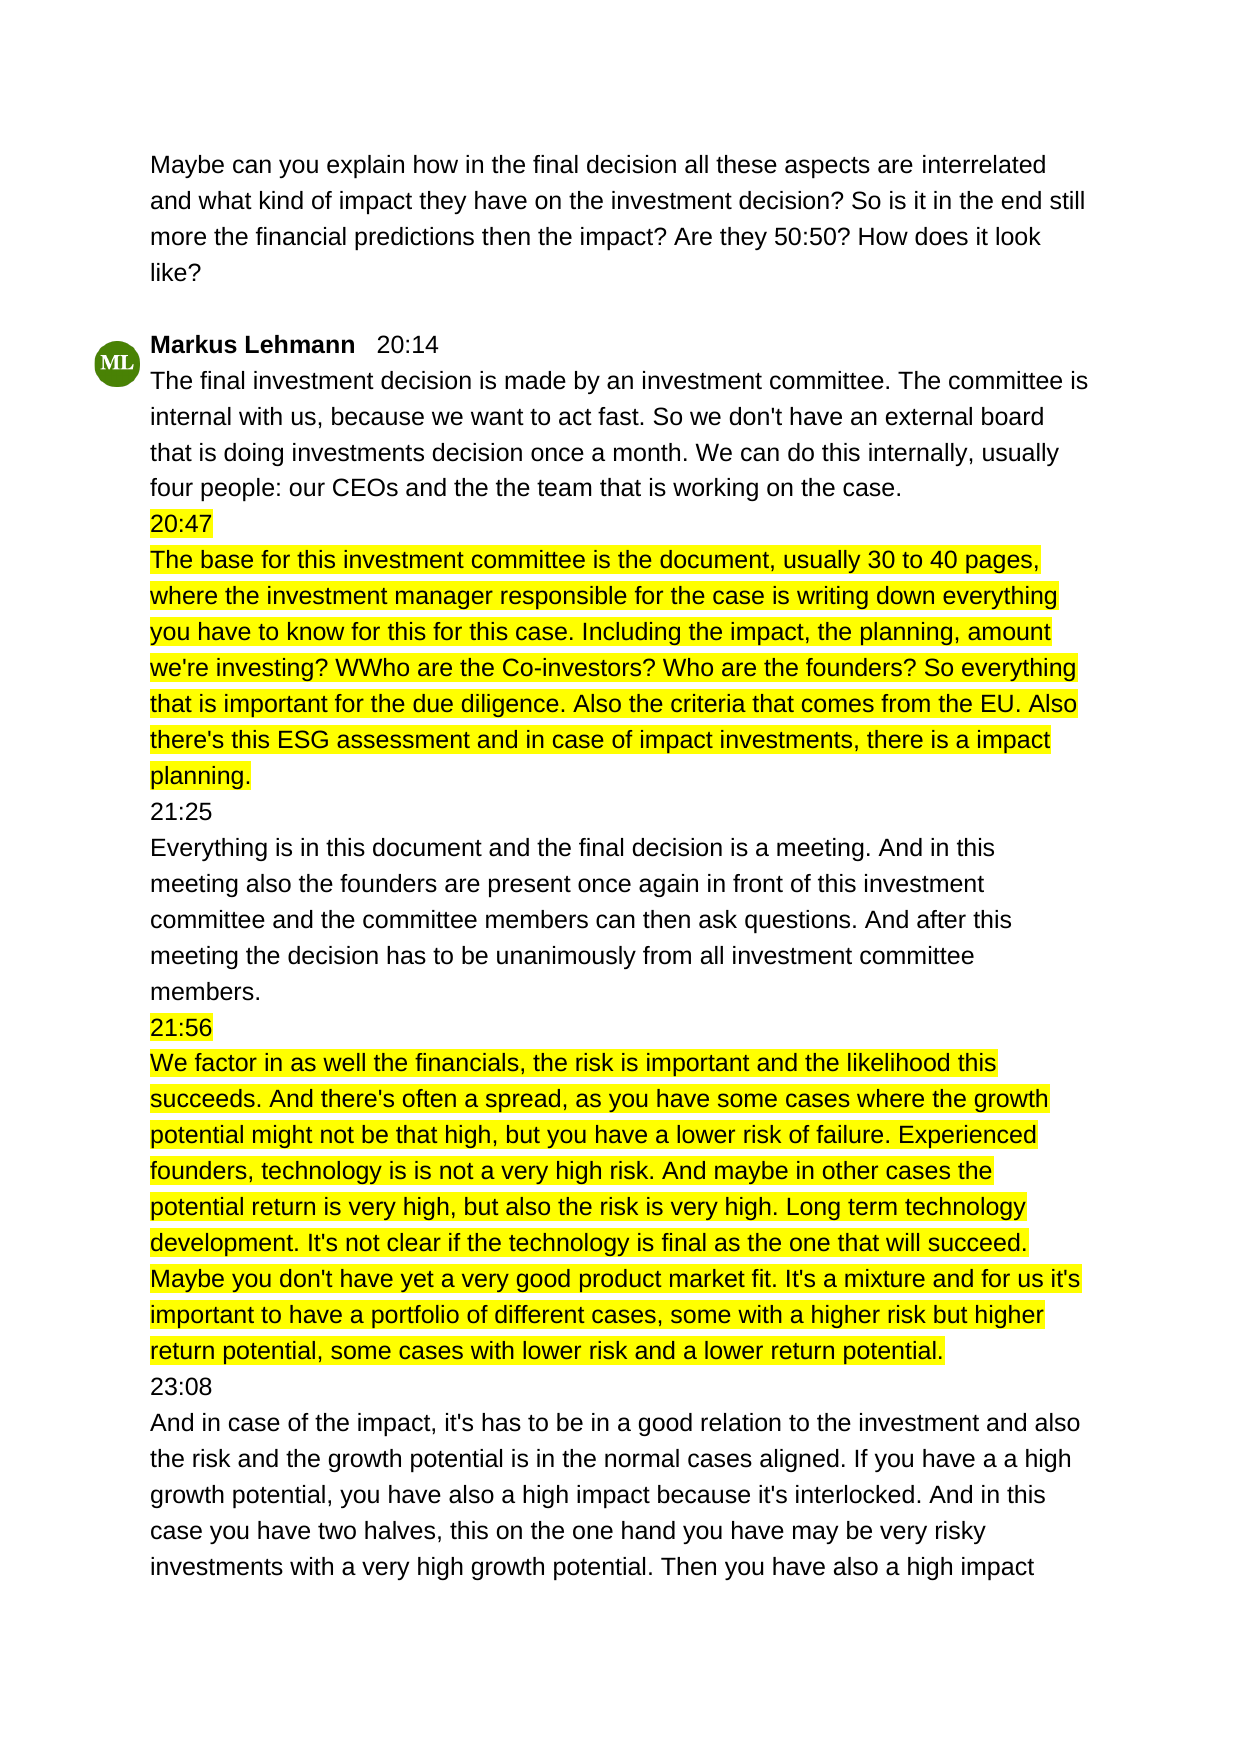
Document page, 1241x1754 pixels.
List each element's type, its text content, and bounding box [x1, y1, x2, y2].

text 21:25 [150, 797, 1090, 826]
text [150, 1372, 1090, 1580]
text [150, 150, 1090, 287]
text Everything is in this document and the final decision is a meeting. And in this meeting also the founders are present once again in front of this investment committee and the committee members can then ask questions. And after this meeting the decision has to be unanimously from all investment committee members. [150, 833, 1090, 1005]
text 21:56 We factor in as well the financials, the risk is important and the likelihood this succeeds. And there's often a spread, as you have some cases where the growth potential might not be that high, but you have a lower risk of failure. Experienced founders, technology is is not a very high risk. And maybe in other cases the potential return is very high, but also the risk is very high. Long term technology development. It's not clear if the technology is final as the one that will succeed. Maybe you don't have yet a very good product market fit. It's a mixture and for us it's important to have a portfolio of different cases, some with a higher risk but higher return potential, some cases with lower risk and a lower return potential. [150, 1012, 1090, 1365]
text Markus Lehmann 20:14 The final investment decision is made by an investment committee. The committee is internal with us, because we want to act fast. So we don't have an external board that is doing investments decision once a month. We can do this internally, usually four people: our CEOs and the the team that is working on the case. 20:47 The base for this investment committee is the document, usually 30 to 40 pages, where the investment manager responsible for the case is writing down everything you have to know for this for this case. Including the impact, the planning, amount we're investing? WWho are the Co-investors? Who are the founders? So everything that is important for the due diligence. Also the criteria that comes from the EU. Also there's this ESG assessment and in case of impact investments, there is a impact planning. [150, 294, 1090, 790]
picture [94, 341, 140, 387]
